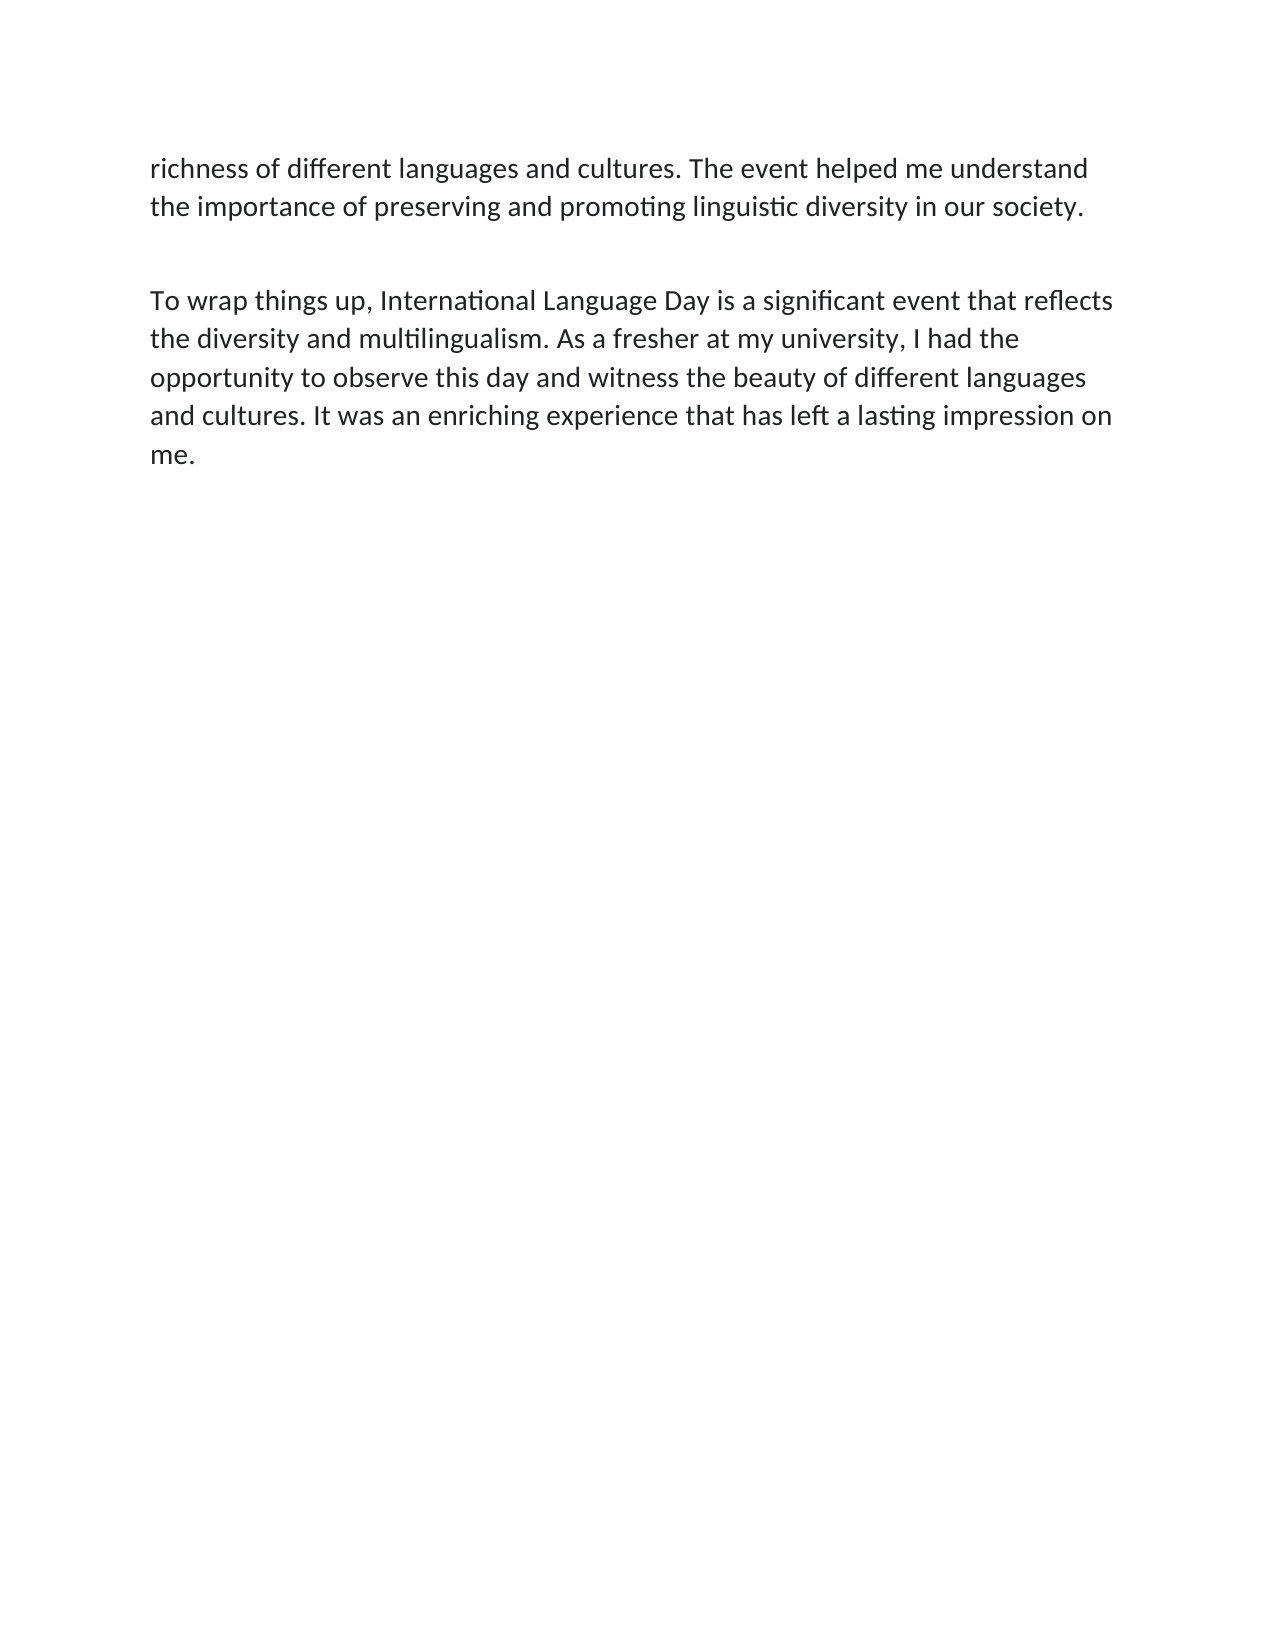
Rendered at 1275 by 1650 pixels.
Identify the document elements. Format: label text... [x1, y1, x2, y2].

text To wrap things up, International Language Day is a significant event that reflects the diversity and multilingualism. As a fresher at my university, I had the opportunity to observe this day and witness the beauty of different languages and cultures. It was an enriching experience that has left a lasting impression on me. [150, 243, 1125, 502]
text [150, 150, 1125, 224]
